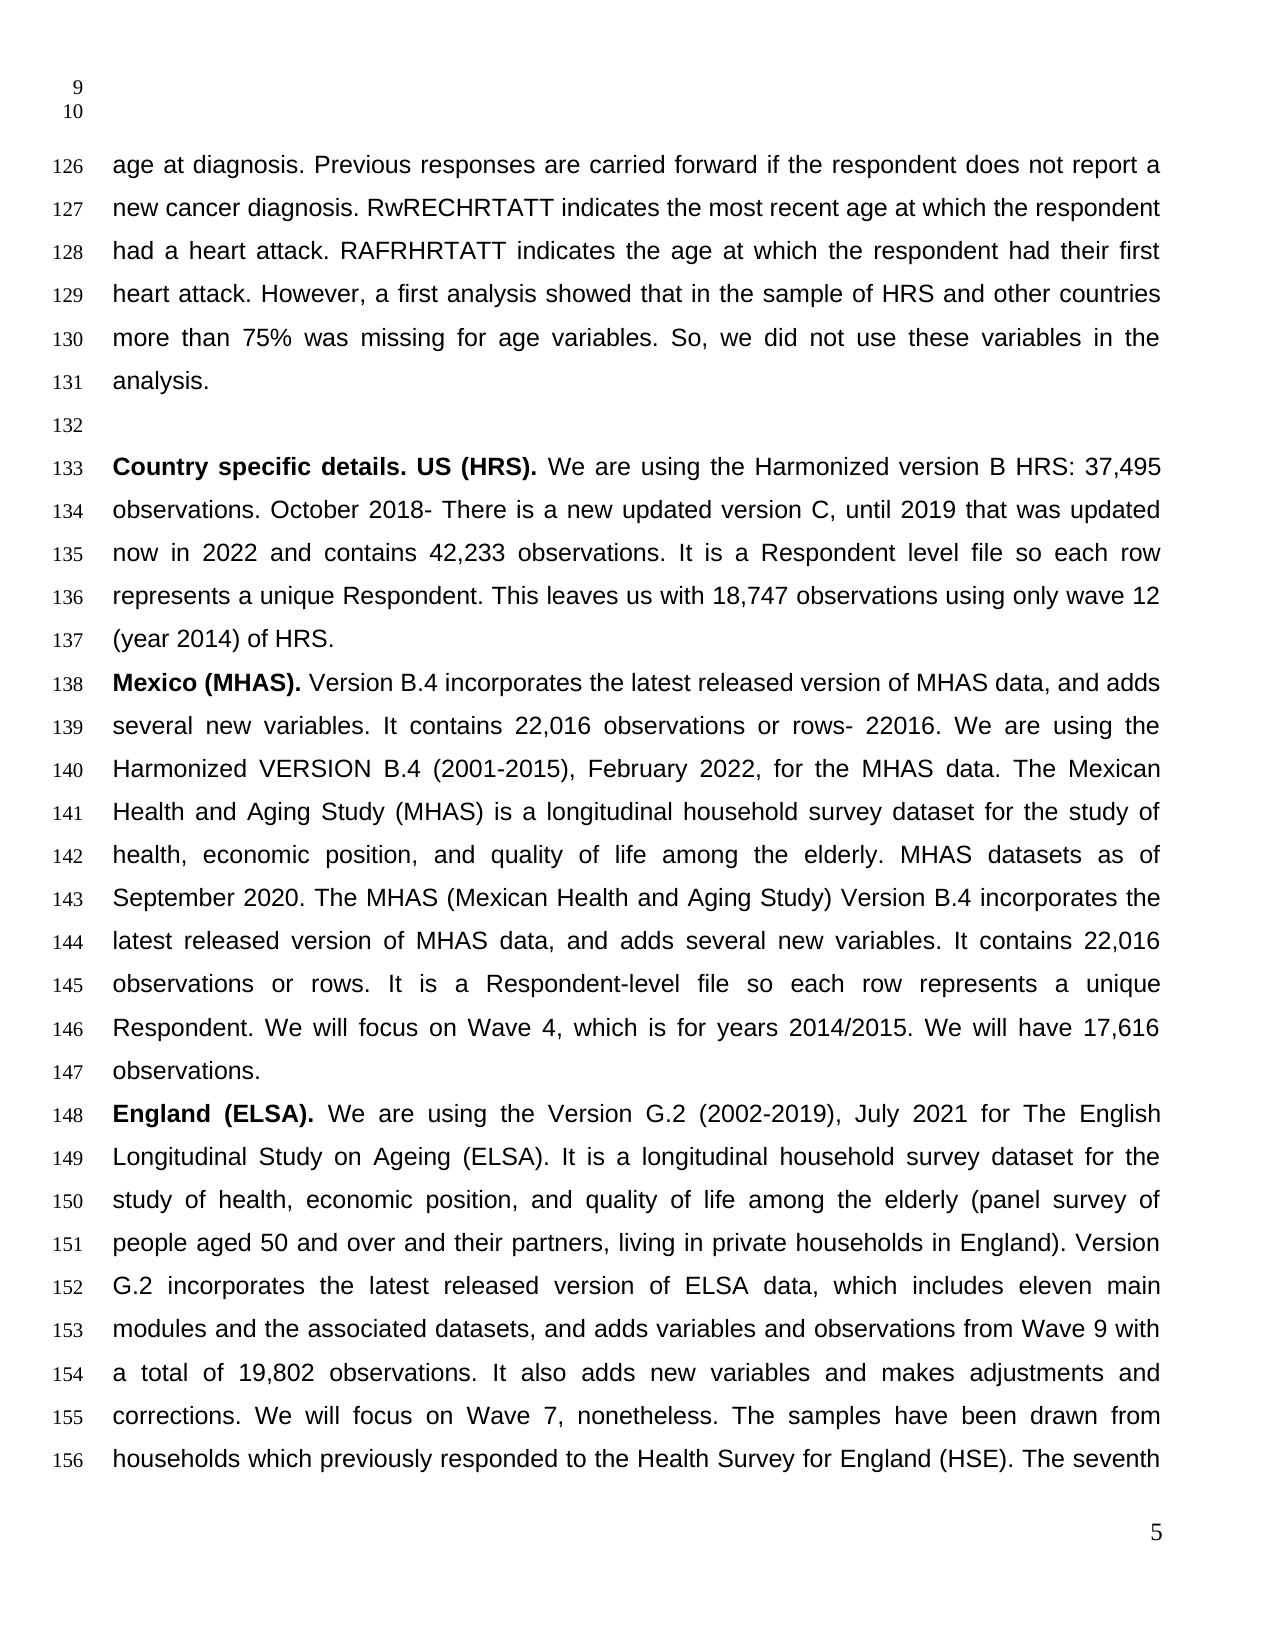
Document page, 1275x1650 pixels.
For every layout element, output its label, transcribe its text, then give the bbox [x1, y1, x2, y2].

text Mexico (MHAS). Version B.4 incorporates the latest released version of MHAS data, and adds several new variables. It contains 22,016 observations or rows- 22016. We are using the Harmonized VERSION B.4 (2001-2015), February 2022, for the MHAS data. The Mexican Health and Aging Study (MHAS) is a longitudinal household survey dataset for the study of health, economic position, and quality of life among the elderly. MHAS datasets as of September 2020. The MHAS (Mexican Health and Aging Study) Version B.4 incorporates the latest released version of MHAS data, and adds several new variables. It contains 22,016 observations or rows. It is a Respondent-level file so each row represents a unique Respondent. We will focus on Wave 4, which is for years 2014/2015. We will have 17,616 observations. [112, 667, 1162, 1084]
text Country specific details. US (HRS). We are using the Harmonized version B HRS: 37,495 observations. October 2018- There is a new updated version C, until 2019 that was updated now in 2022 and contains 42,233 observations. It is a Respondent level file so each row represents a unique Respondent. This leaves us with 18,747 observations using only wave 12 (year 2014) of HRS. [112, 452, 1162, 653]
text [112, 150, 1162, 394]
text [112, 1099, 1162, 1472]
